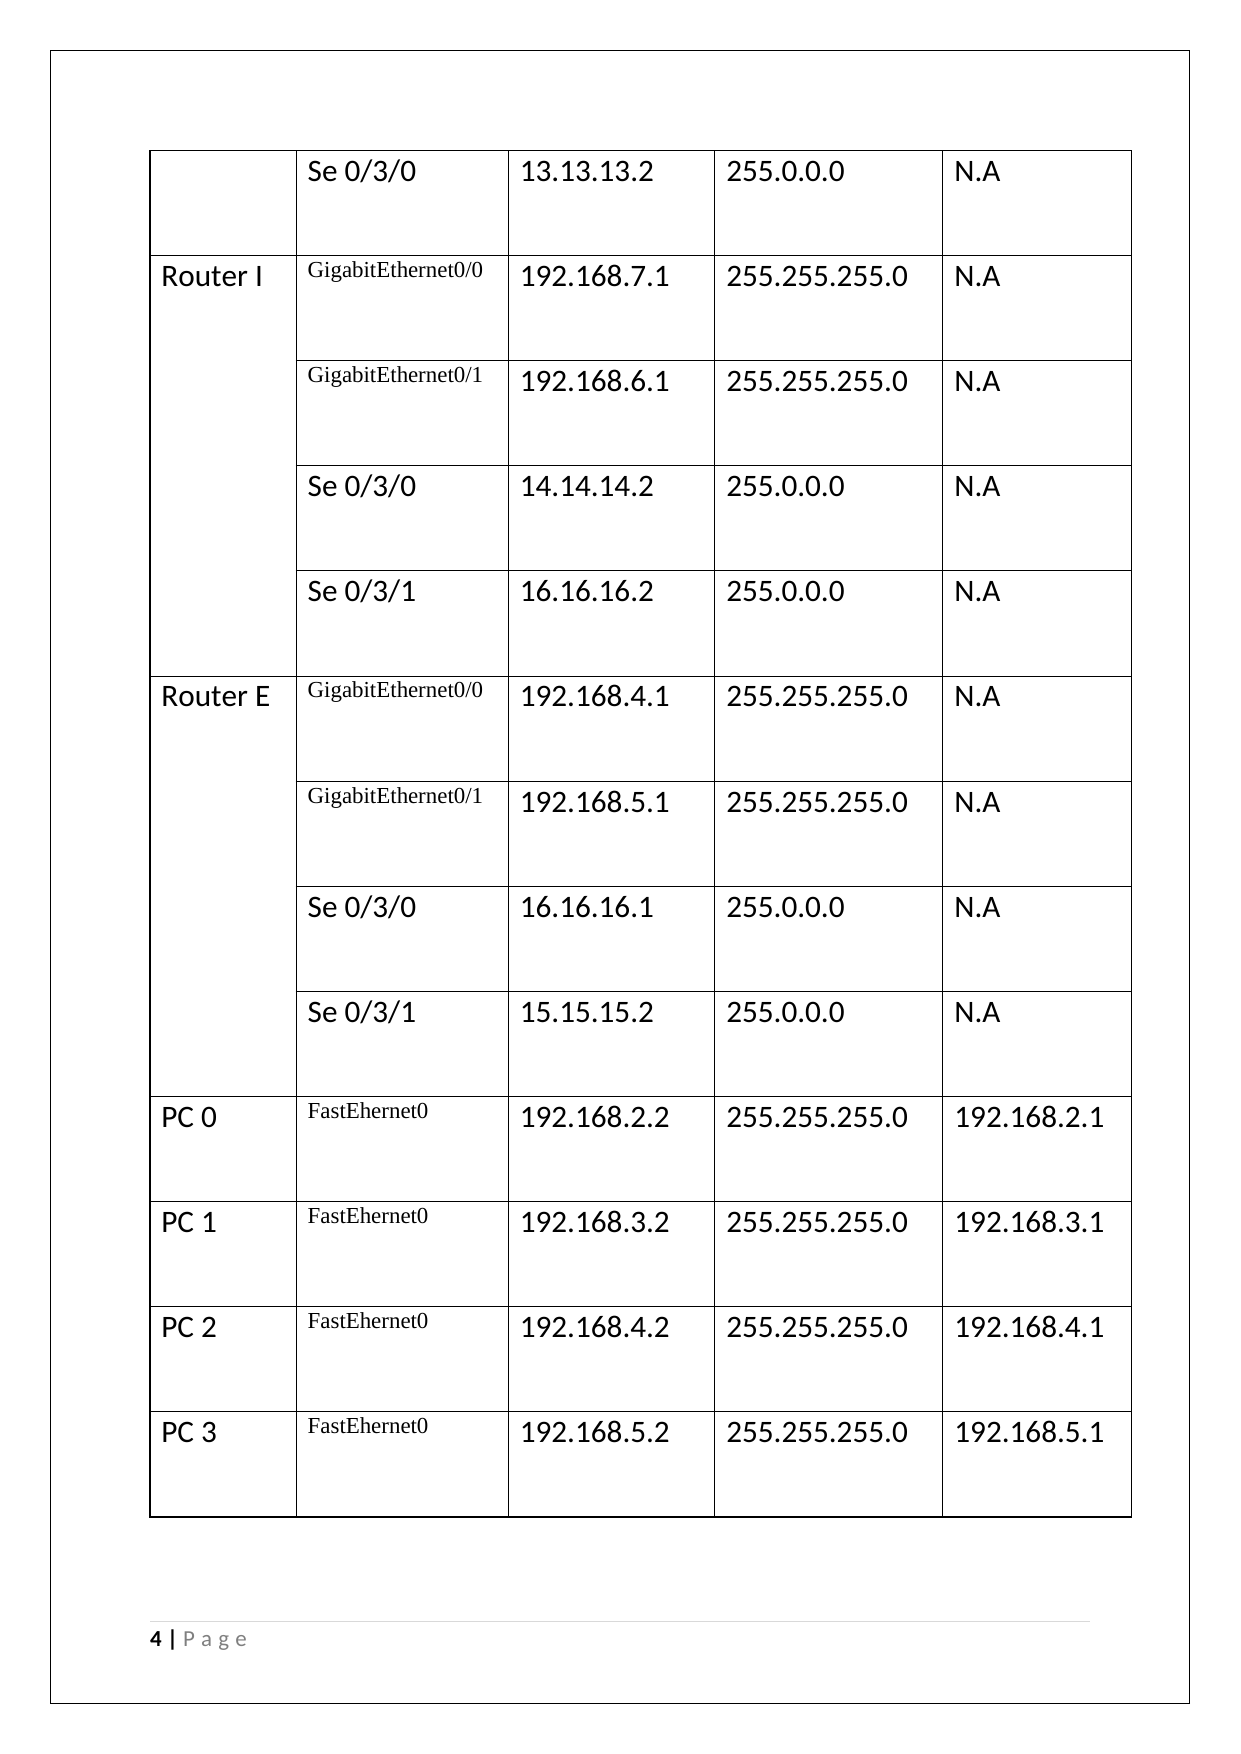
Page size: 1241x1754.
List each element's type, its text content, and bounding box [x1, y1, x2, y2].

table_cell 255.255.255.0 [715, 1307, 942, 1411]
table_cell PC 1 [151, 1202, 296, 1306]
table_cell PC 0 [151, 1097, 296, 1201]
table_cell N.A [943, 151, 1131, 255]
table_cell 255.255.255.0 [715, 1412, 942, 1516]
table_cell 192.168.4.2 [509, 1307, 714, 1411]
table_cell PC 2 [151, 1307, 296, 1411]
table_cell N.A [943, 782, 1131, 886]
table_cell Se 0/3/1 [297, 992, 508, 1096]
table_cell GigabitEthernet0/0 [297, 256, 508, 360]
table_cell 192.168.4.1 [943, 1307, 1131, 1411]
table_cell 14.14.14.2 [509, 466, 714, 570]
table_cell N.A [943, 677, 1131, 781]
table_cell 255.255.255.0 [715, 1202, 942, 1306]
table_cell 192.168.5.1 [509, 782, 714, 886]
table_cell N.A [943, 361, 1131, 465]
table_cell 255.0.0.0 [715, 466, 942, 570]
table_cell 255.255.255.0 [715, 256, 942, 360]
table_cell 192.168.5.2 [509, 1412, 714, 1516]
table_cell 16.16.16.1 [509, 887, 714, 991]
table_cell 255.0.0.0 [715, 887, 942, 991]
table_cell Router E [151, 677, 296, 1096]
table_cell 192.168.4.1 [509, 677, 714, 781]
table_cell 15.15.15.2 [509, 992, 714, 1096]
table_cell 192.168.5.1 [943, 1412, 1131, 1516]
table_cell 255.255.255.0 [715, 782, 942, 886]
table_cell 192.168.2.1 [943, 1097, 1131, 1201]
table_cell GigabitEthernet0/0 [297, 677, 508, 781]
table_cell Se 0/3/0 [297, 151, 508, 255]
table_cell Se 0/3/1 [297, 571, 508, 676]
table_cell 192.168.2.2 [509, 1097, 714, 1201]
table_cell N.A [943, 887, 1131, 991]
table_cell 192.168.6.1 [509, 361, 714, 465]
table_cell N.A [943, 992, 1131, 1096]
table_cell Router I [151, 256, 296, 676]
table_cell 16.16.16.2 [509, 571, 714, 676]
table_cell N.A [943, 571, 1131, 676]
table_cell 192.168.7.1 [509, 256, 714, 360]
table_cell 255.0.0.0 [715, 992, 942, 1096]
table_cell 255.255.255.0 [715, 1097, 942, 1201]
table_cell N.A [943, 256, 1131, 360]
table_cell GigabitEthernet0/1 [297, 782, 508, 886]
table_cell N.A [943, 466, 1131, 570]
table_cell 13.13.13.2 [509, 151, 714, 255]
table_cell 192.168.3.2 [509, 1202, 714, 1306]
table_cell GigabitEthernet0/1 [297, 361, 508, 465]
table_cell FastEhernet0 [297, 1307, 508, 1411]
table_cell 192.168.3.1 [943, 1202, 1131, 1306]
table_cell 255.0.0.0 [715, 571, 942, 676]
table_cell Se 0/3/0 [297, 466, 508, 570]
table_cell 255.255.255.0 [715, 677, 942, 781]
table_cell FastEhernet0 [297, 1412, 508, 1516]
table_cell FastEhernet0 [297, 1202, 508, 1306]
table_cell 255.255.255.0 [715, 361, 942, 465]
table_cell PC 3 [151, 1412, 296, 1516]
table_cell Se 0/3/0 [297, 887, 508, 991]
table_cell 255.0.0.0 [715, 151, 942, 255]
table_cell FastEhernet0 [297, 1097, 508, 1201]
